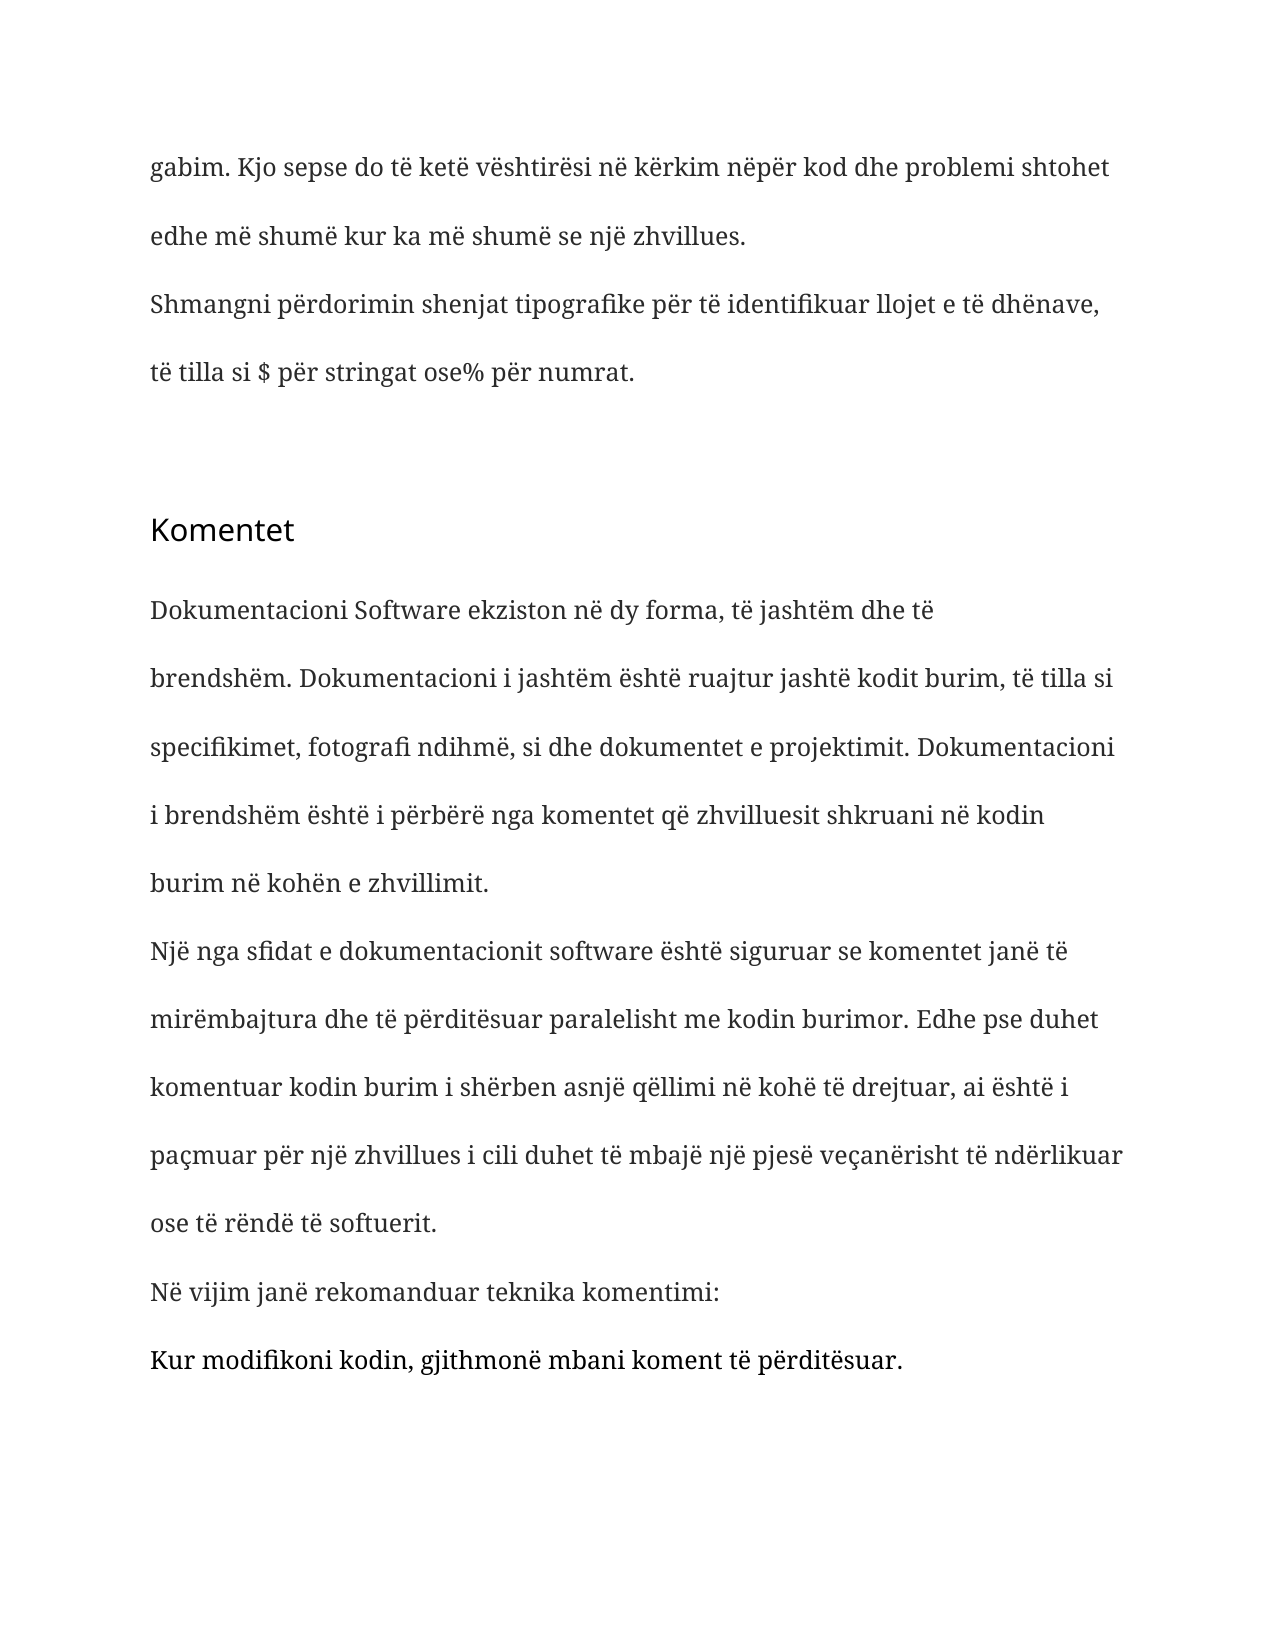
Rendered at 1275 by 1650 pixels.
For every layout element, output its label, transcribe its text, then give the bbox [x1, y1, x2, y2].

text Komentet [150, 508, 1125, 550]
text Shmangni përdorimin shenjat tipografike për të identifikuar llojet e të dhënave, të tilla si $ për stringat ose% për numrat. [150, 286, 1125, 388]
text Në vijim janë rekomanduar teknika komentimi: [150, 1274, 1125, 1308]
text Kur modifikoni kodin, gjithmonë mbani koment të përditësuar. [150, 1342, 1125, 1376]
text Dokumentacioni Software ekziston në dy forma, të jashtëm dhe të brendshëm. Dokumentacioni i jashtëm është ruajtur jashtë kodit burim, të tilla si specifikimet, fotografi ndihmë, si dhe dokumentet e projektimit. Dokumentacioni i brendshëm është i përbërë nga komentet që zhvilluesit shkruani në kodin burim në kohën e zhvillimit. [150, 593, 1125, 899]
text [150, 150, 1125, 252]
text Një nga sfidat e dokumentacionit software është siguruar se komentet janë të mirëmbajtura dhe të përditësuar paralelisht me kodin burimor. Edhe pse duhet komentuar kodin burim i shërben asnjë qëllimi në kohë të drejtuar, ai është i paçmuar për një zhvillues i cili duhet të mbajë një pjesë veçanërisht të ndërlikuar ose të rëndë të softuerit. [150, 933, 1125, 1240]
